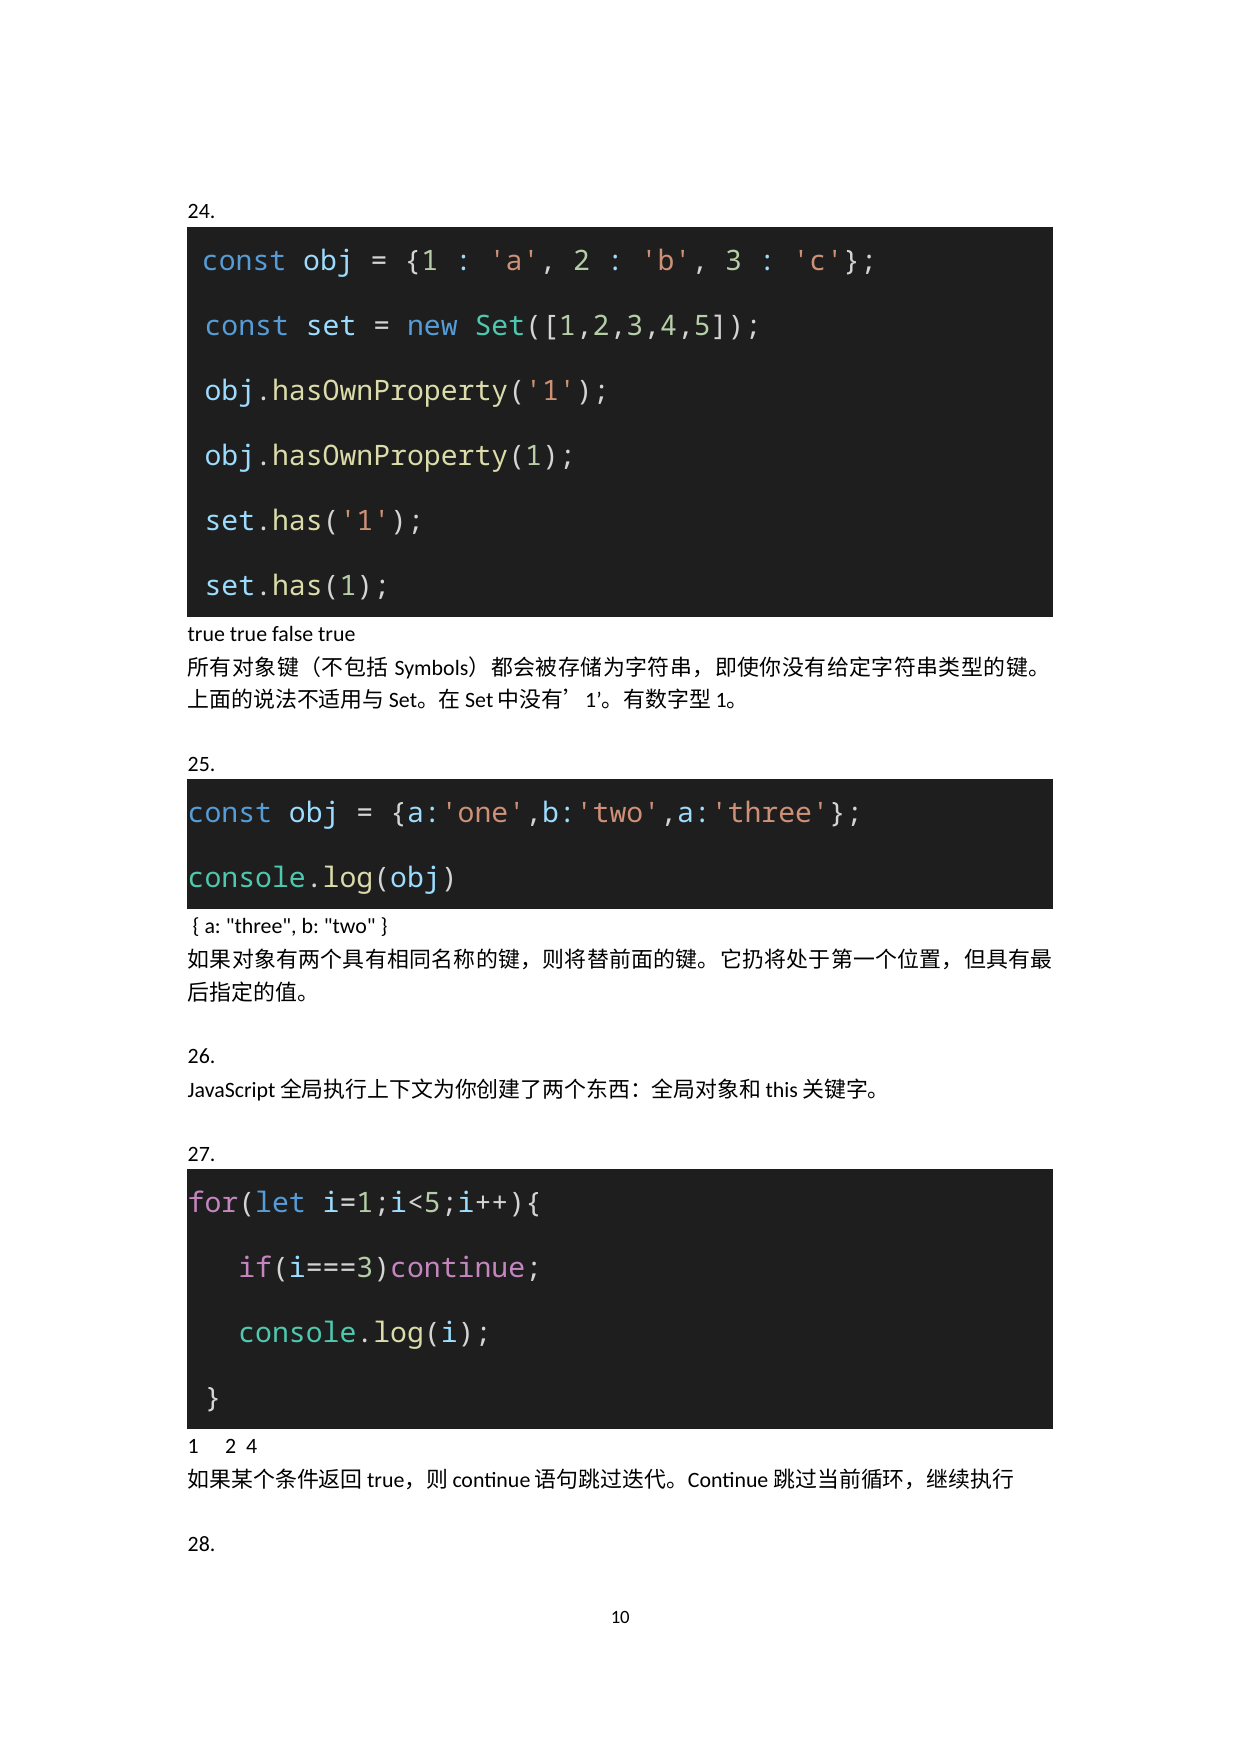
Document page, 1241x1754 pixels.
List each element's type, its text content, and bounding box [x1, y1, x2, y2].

text 24. [187, 194, 1053, 227]
text console.log(obj) [187, 844, 1053, 909]
text console.log(i); [187, 1299, 1053, 1364]
list 2 4 [187, 1429, 1053, 1462]
text if(i===3)continue; [187, 1234, 1053, 1299]
text set.has(1); [187, 552, 1053, 617]
text 25. [187, 747, 1053, 779]
text } [187, 1364, 1053, 1429]
text for(let i=1;i<5;i++){ [187, 1169, 1053, 1234]
text const obj = {a:'one',b:'two',a:'three'}; [187, 779, 1053, 844]
text set.has('1'); [187, 487, 1053, 552]
text const obj = {1 : 'a', 2 : 'b', 3 : 'c'}; [187, 227, 1053, 292]
text const set = new Set([1,2,3,4,5]); [187, 292, 1053, 357]
text 27. [187, 1137, 1053, 1169]
text 28. [187, 1527, 1053, 1559]
text obj.hasOwnProperty('1'); [187, 357, 1053, 422]
text true true false true [187, 617, 1053, 649]
text 如果对象有两个具有相同名称的键，则将替前面的键。它扔将处于第一个位置，但具有最后指定的值。 [187, 942, 1053, 1007]
text 如果某个条件返回true，则continue语句跳过迭代。Continue 跳过当前循环，继续执行 [187, 1462, 1053, 1494]
text 26. [187, 1039, 1053, 1072]
text obj.hasOwnProperty(1); [187, 422, 1053, 487]
text { a: "three", b: "two" } [187, 909, 1053, 942]
text JavaScript全局执行上下文为你创建了两个东西：全局对象和this关键字。 [187, 1072, 1053, 1104]
text 所有对象键（不包括Symbols）都会被存储为字符串，即使你没有给定字符串类型的键。上面的说法不适用与Set。在Set中没有’1’。有数字型1。 [187, 649, 1053, 714]
